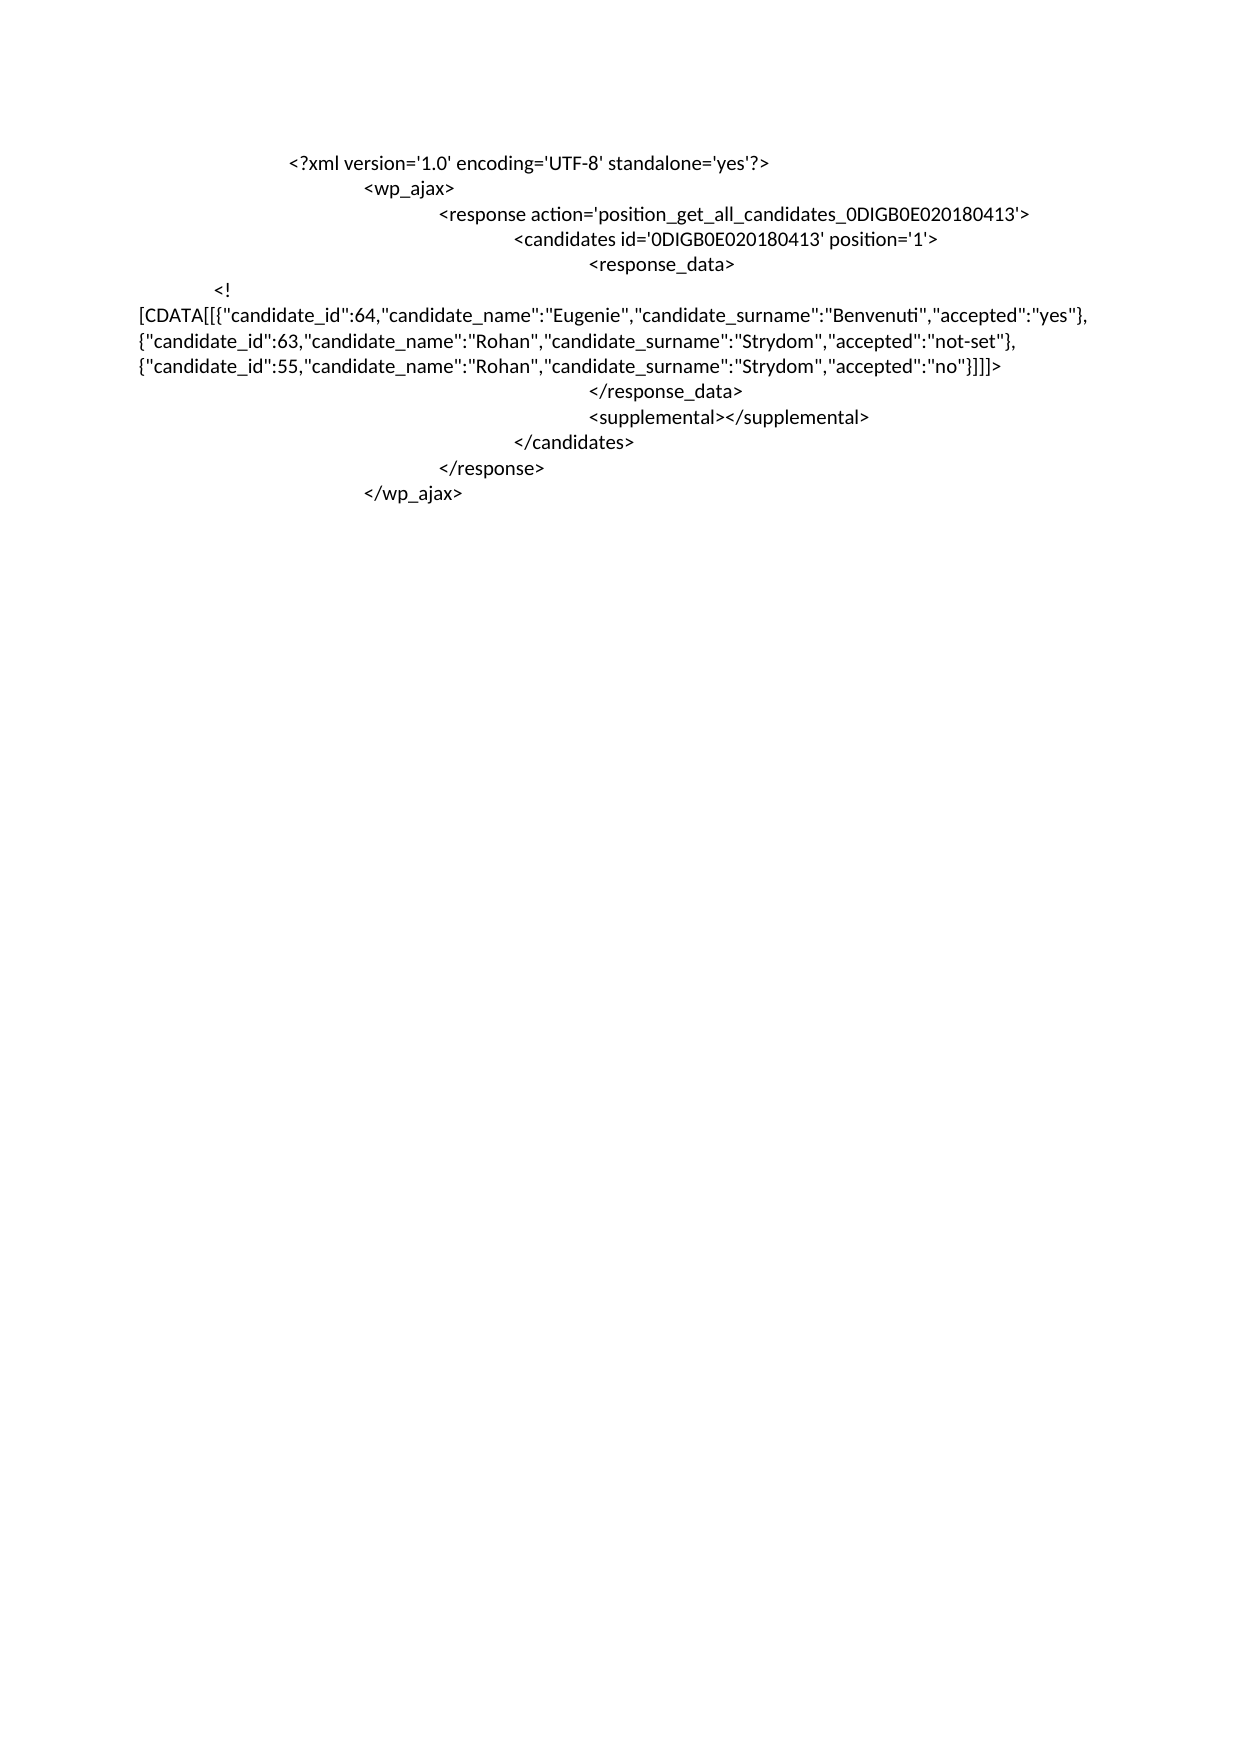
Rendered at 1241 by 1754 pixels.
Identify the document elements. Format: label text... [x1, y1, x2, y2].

text <supplemental></supplemental> [139, 404, 1101, 429]
text <candidates id='0DIGB0E020180413' position='1'> [139, 226, 1101, 252]
text <response_data> [139, 252, 1101, 277]
text </response> [139, 455, 1101, 480]
text <wp_ajax> [139, 175, 1101, 201]
text <response action='position_get_all_candidates_0DIGB0E020180413'> [139, 201, 1101, 226]
text </wp_ajax> [139, 480, 1101, 506]
text </response_data> [139, 379, 1101, 404]
text <?xml version='1.0' encoding='UTF-8' standalone='yes'?> [139, 150, 1101, 175]
text </candidates> [139, 429, 1101, 455]
text <![CDATA[[{"candidate_id":64,"candidate_name":"Eugenie","candidate_surname":"Benvenuti","accepted":"yes"},{"candidate_id":63,"candidate_name":"Rohan","candidate_surname":"Strydom","accepted":"not-set"},{"candidate_id":55,"candidate_name":"Rohan","candidate_surname":"Strydom","accepted":"no"}]]]> [139, 277, 1101, 379]
